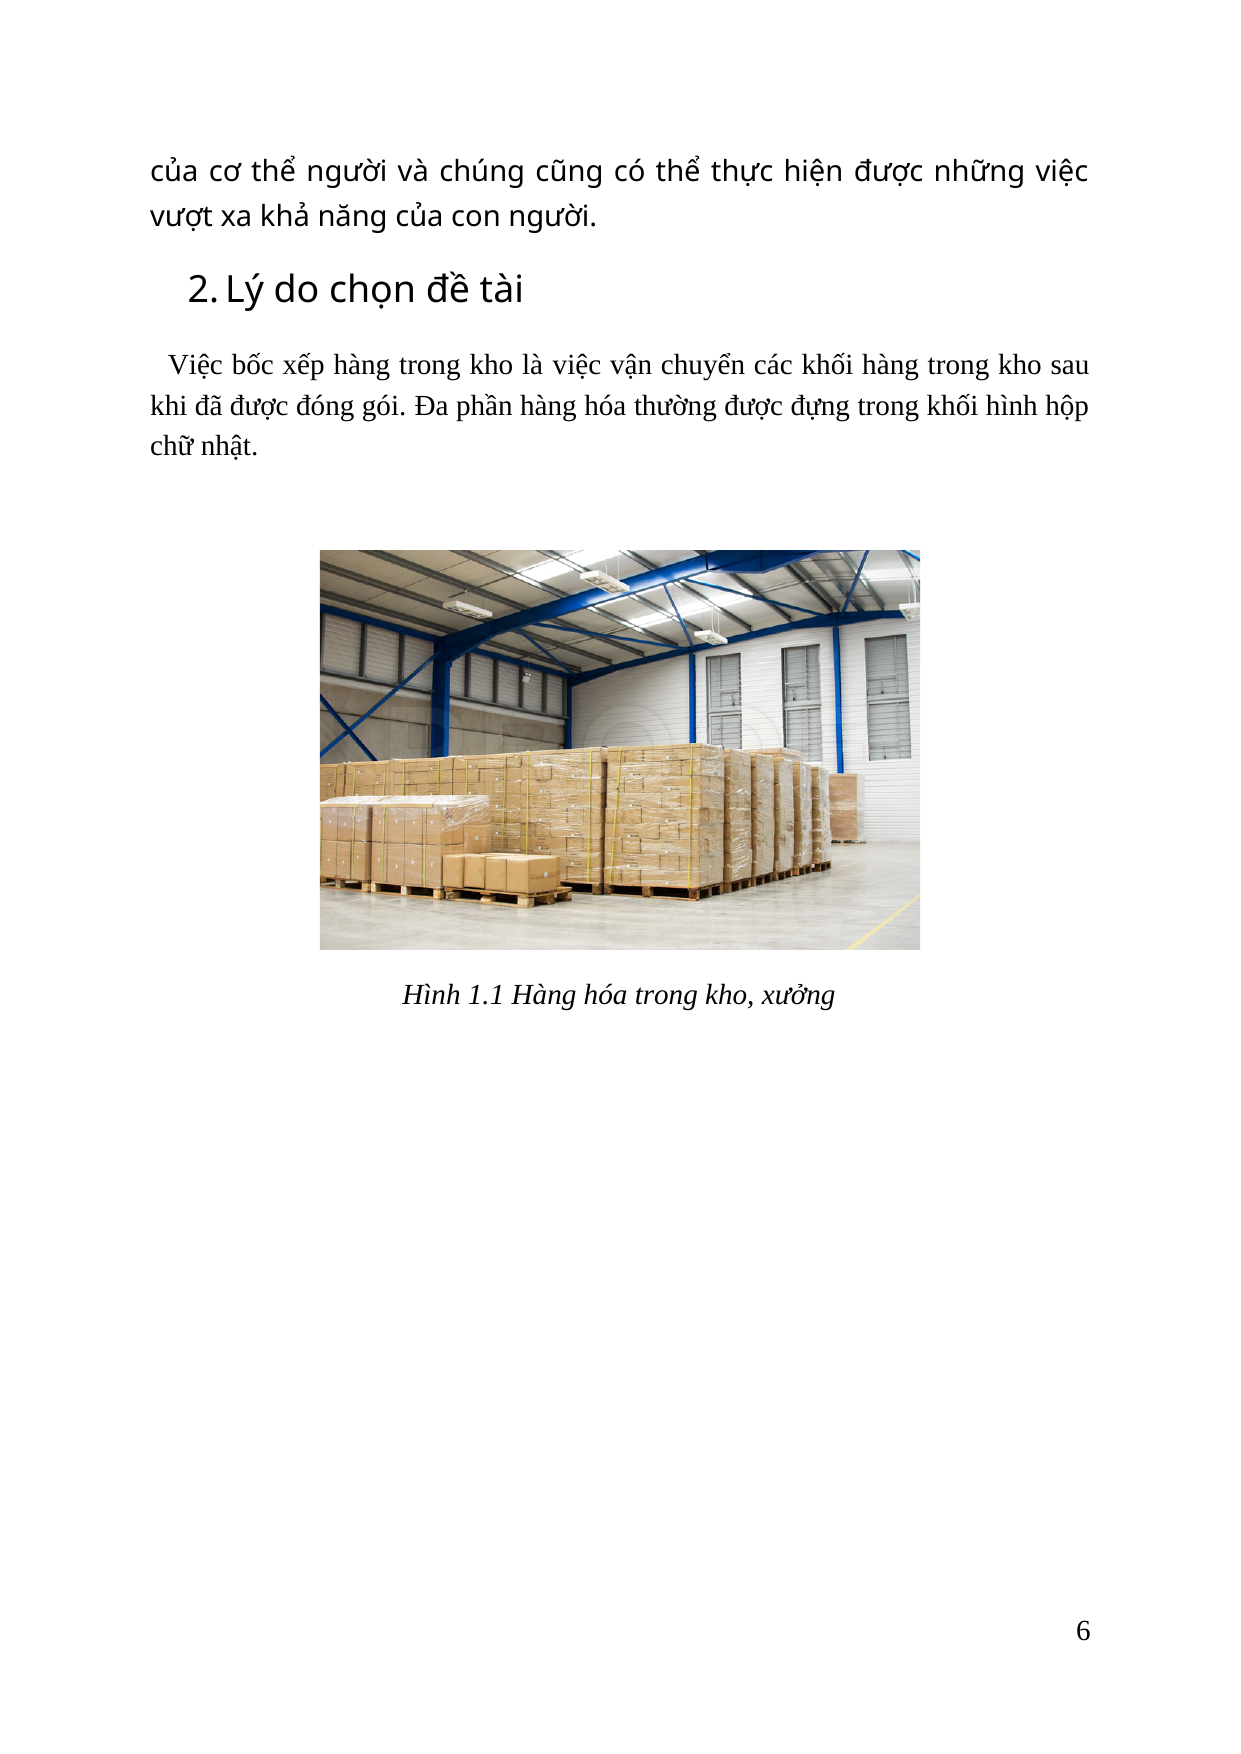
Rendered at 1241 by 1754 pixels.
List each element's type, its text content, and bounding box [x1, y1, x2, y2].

text Hình 1.1 Hàng hóa trong kho, xưởng [150, 977, 1090, 1011]
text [150, 150, 1090, 235]
picture [319, 550, 921, 950]
text Việc bốc xếp hàng trong kho là việc vận chuyển các khối hàng trong kho sau khi đã được đóng gói. Đa phần hàng hóa thường được đựng trong khối hình hộp chữ nhật. [150, 347, 1090, 461]
list Lý do chọn đề tài [187, 262, 1090, 313]
